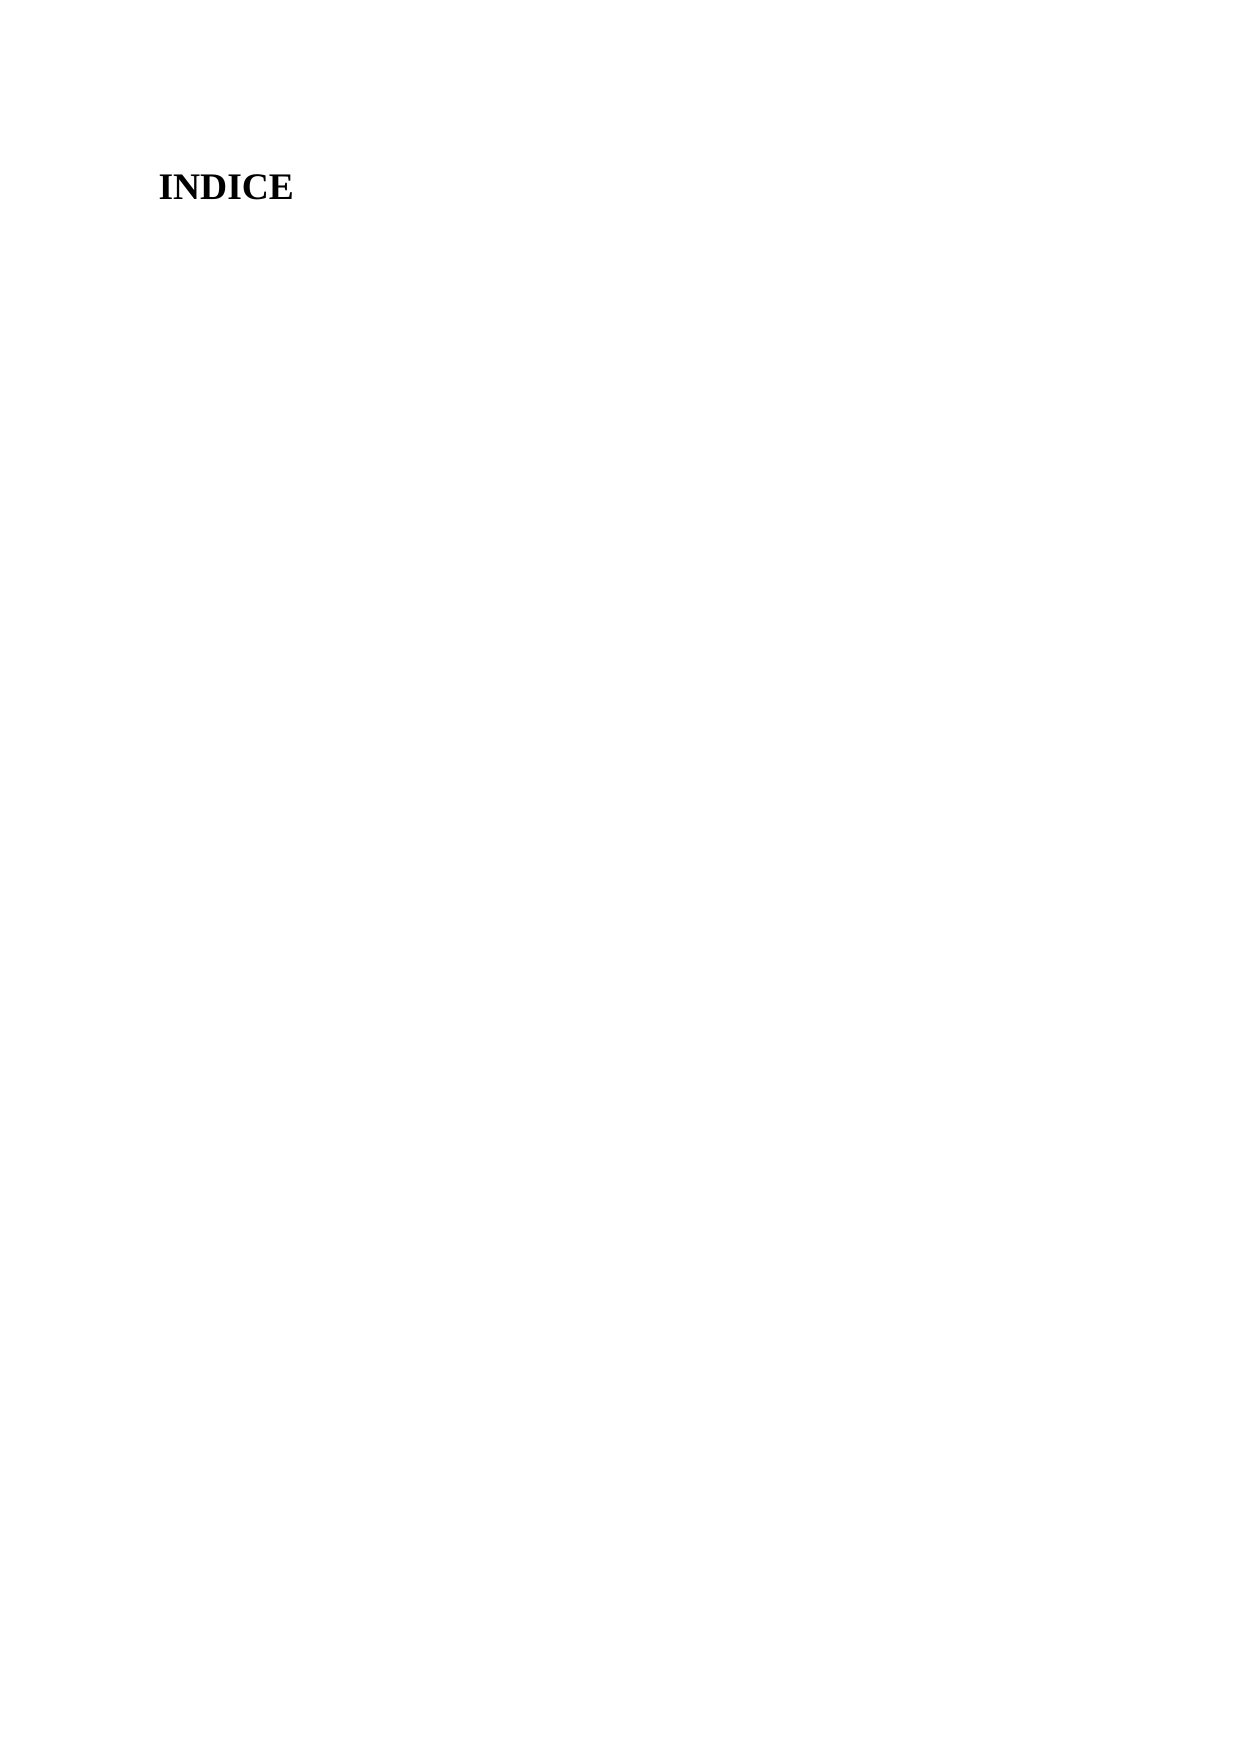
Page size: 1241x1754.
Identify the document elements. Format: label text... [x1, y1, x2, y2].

text INDICE [158, 164, 1082, 208]
